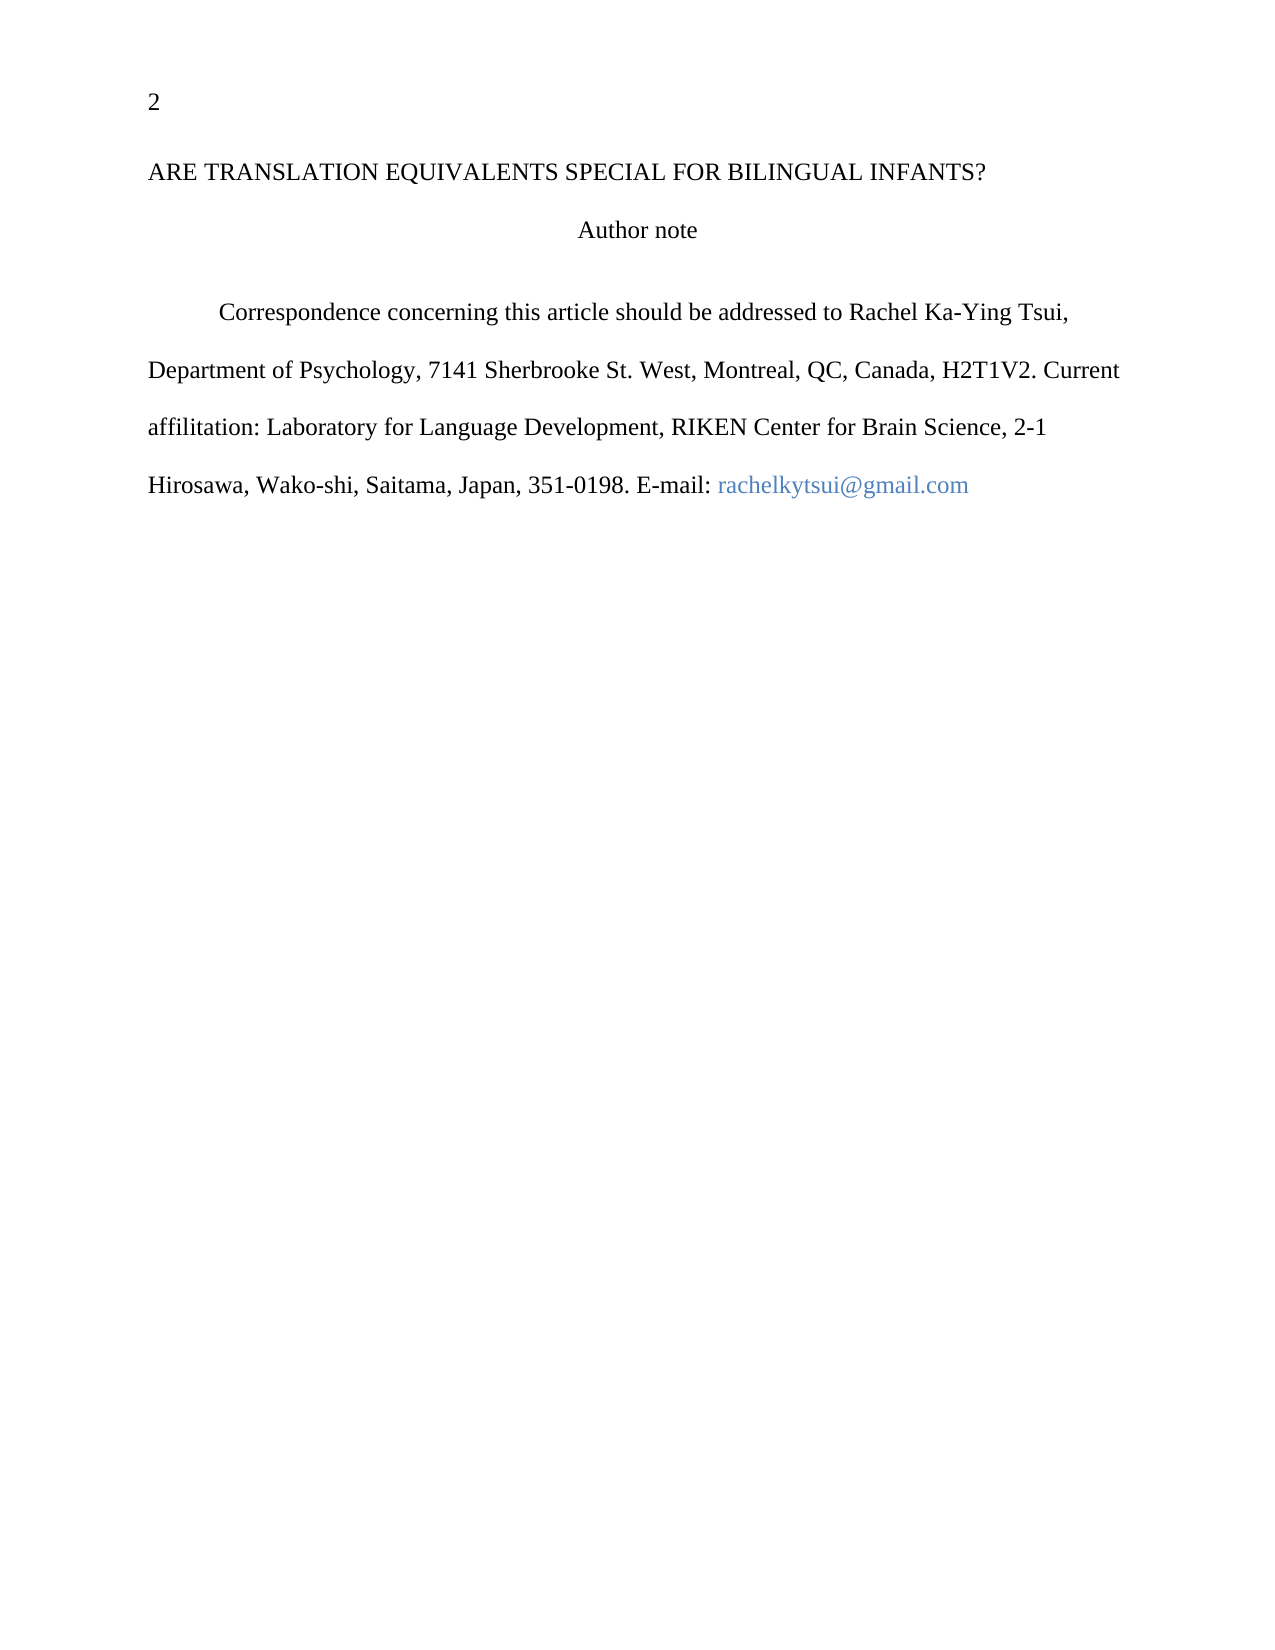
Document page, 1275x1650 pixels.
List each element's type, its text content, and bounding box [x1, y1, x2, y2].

text Author note [148, 215, 1127, 244]
text Correspondence concerning this article should be addressed to Rachel Ka-Ying Tsui, Department of Psychology, 7141 Sherbrooke St. West, Montreal, QC, Canada, H2T1V2. Current affilitation: Laboratory for Language Development, RIKEN Center for Brain Science, 2-1 Hirosawa, Wako-shi, Saitama, Japan, 351-0198. E-mail: rachelkytsui@gmail.com [148, 297, 1127, 499]
